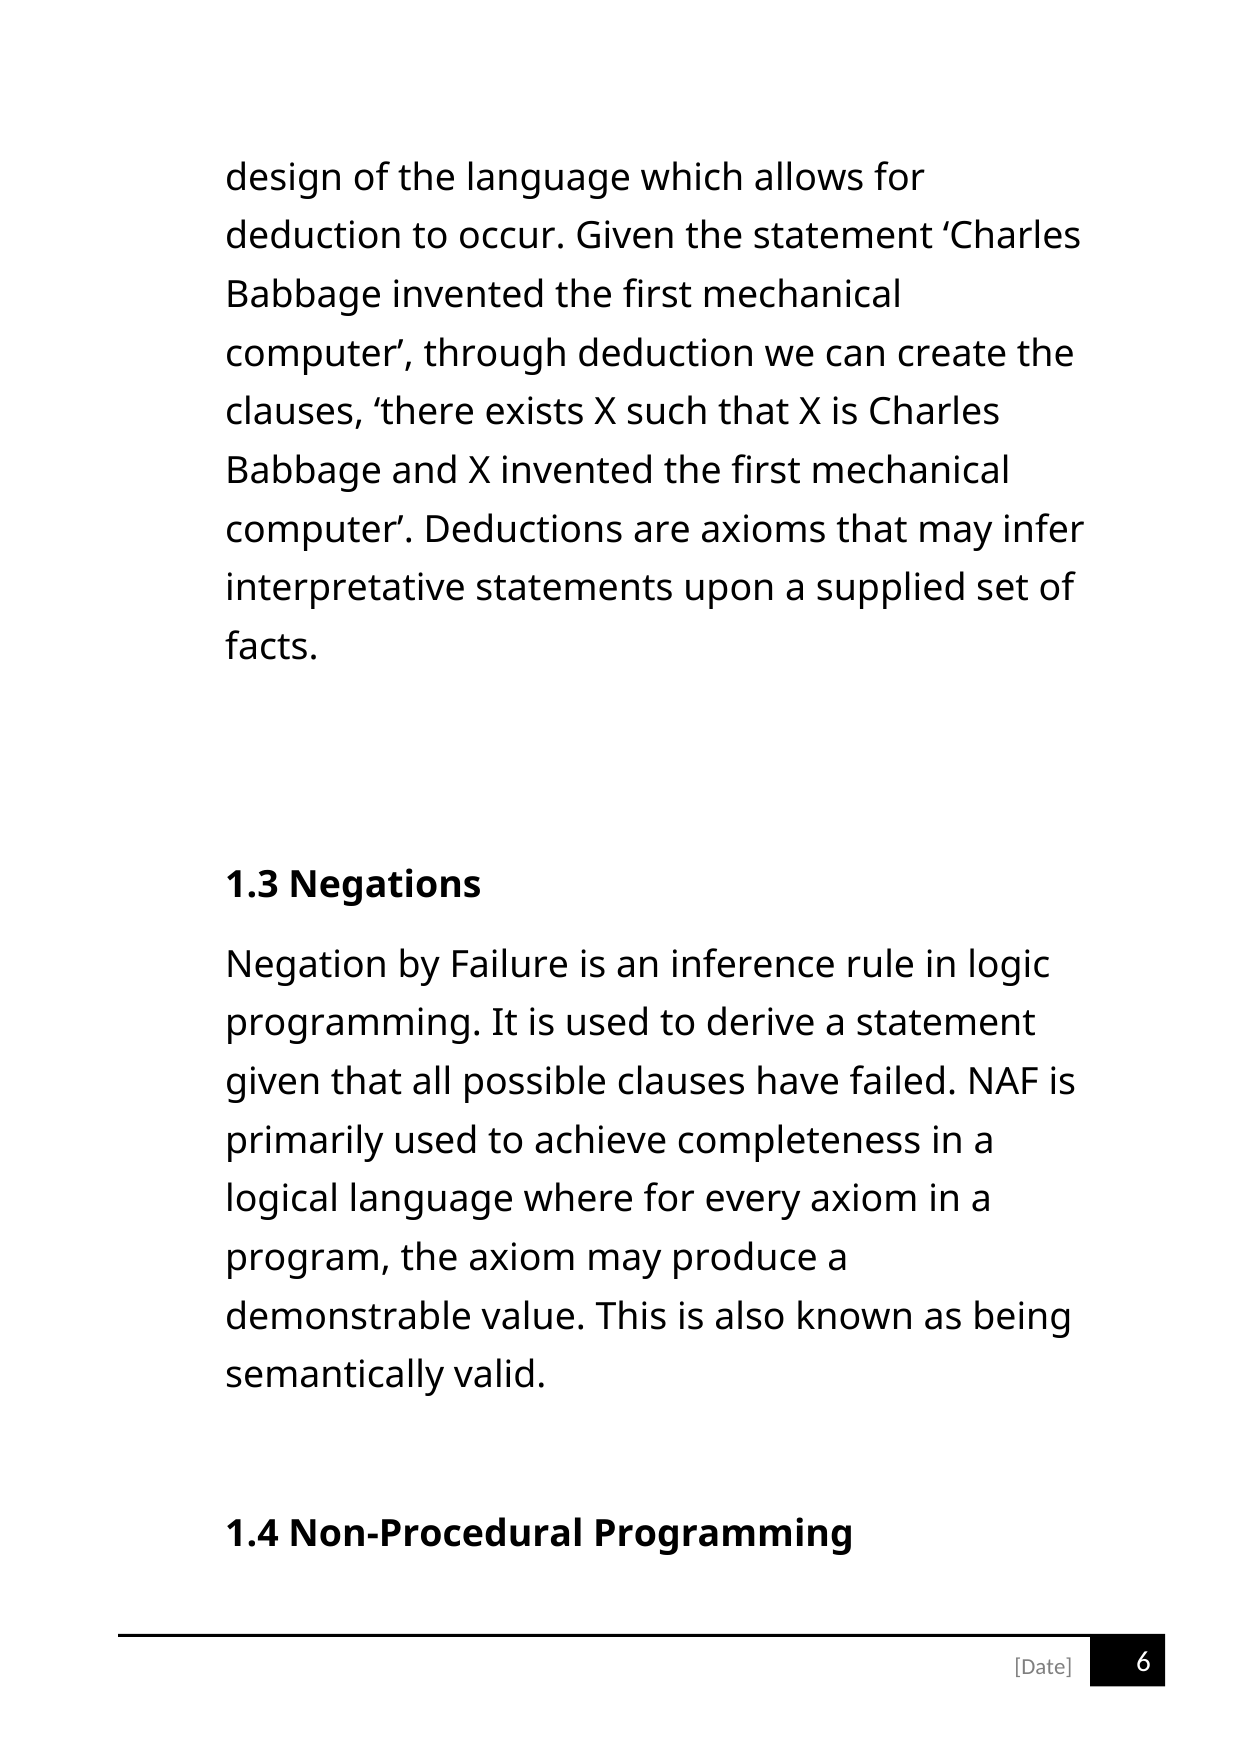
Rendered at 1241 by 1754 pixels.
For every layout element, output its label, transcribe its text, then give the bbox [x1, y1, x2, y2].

text 1.4 Non-Procedural Programming [225, 1507, 1090, 1558]
text Negation by Failure is an inference rule in logic programming. It is used to derive a statement given that all possible clauses have failed. NAF is primarily used to achieve completeness in a logical language where for every axiom in a program, the axiom may produce a demonstrable value. This is also known as being semantically valid. [225, 937, 1090, 1399]
text 1.3 Negations [225, 858, 1090, 909]
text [225, 150, 1090, 670]
